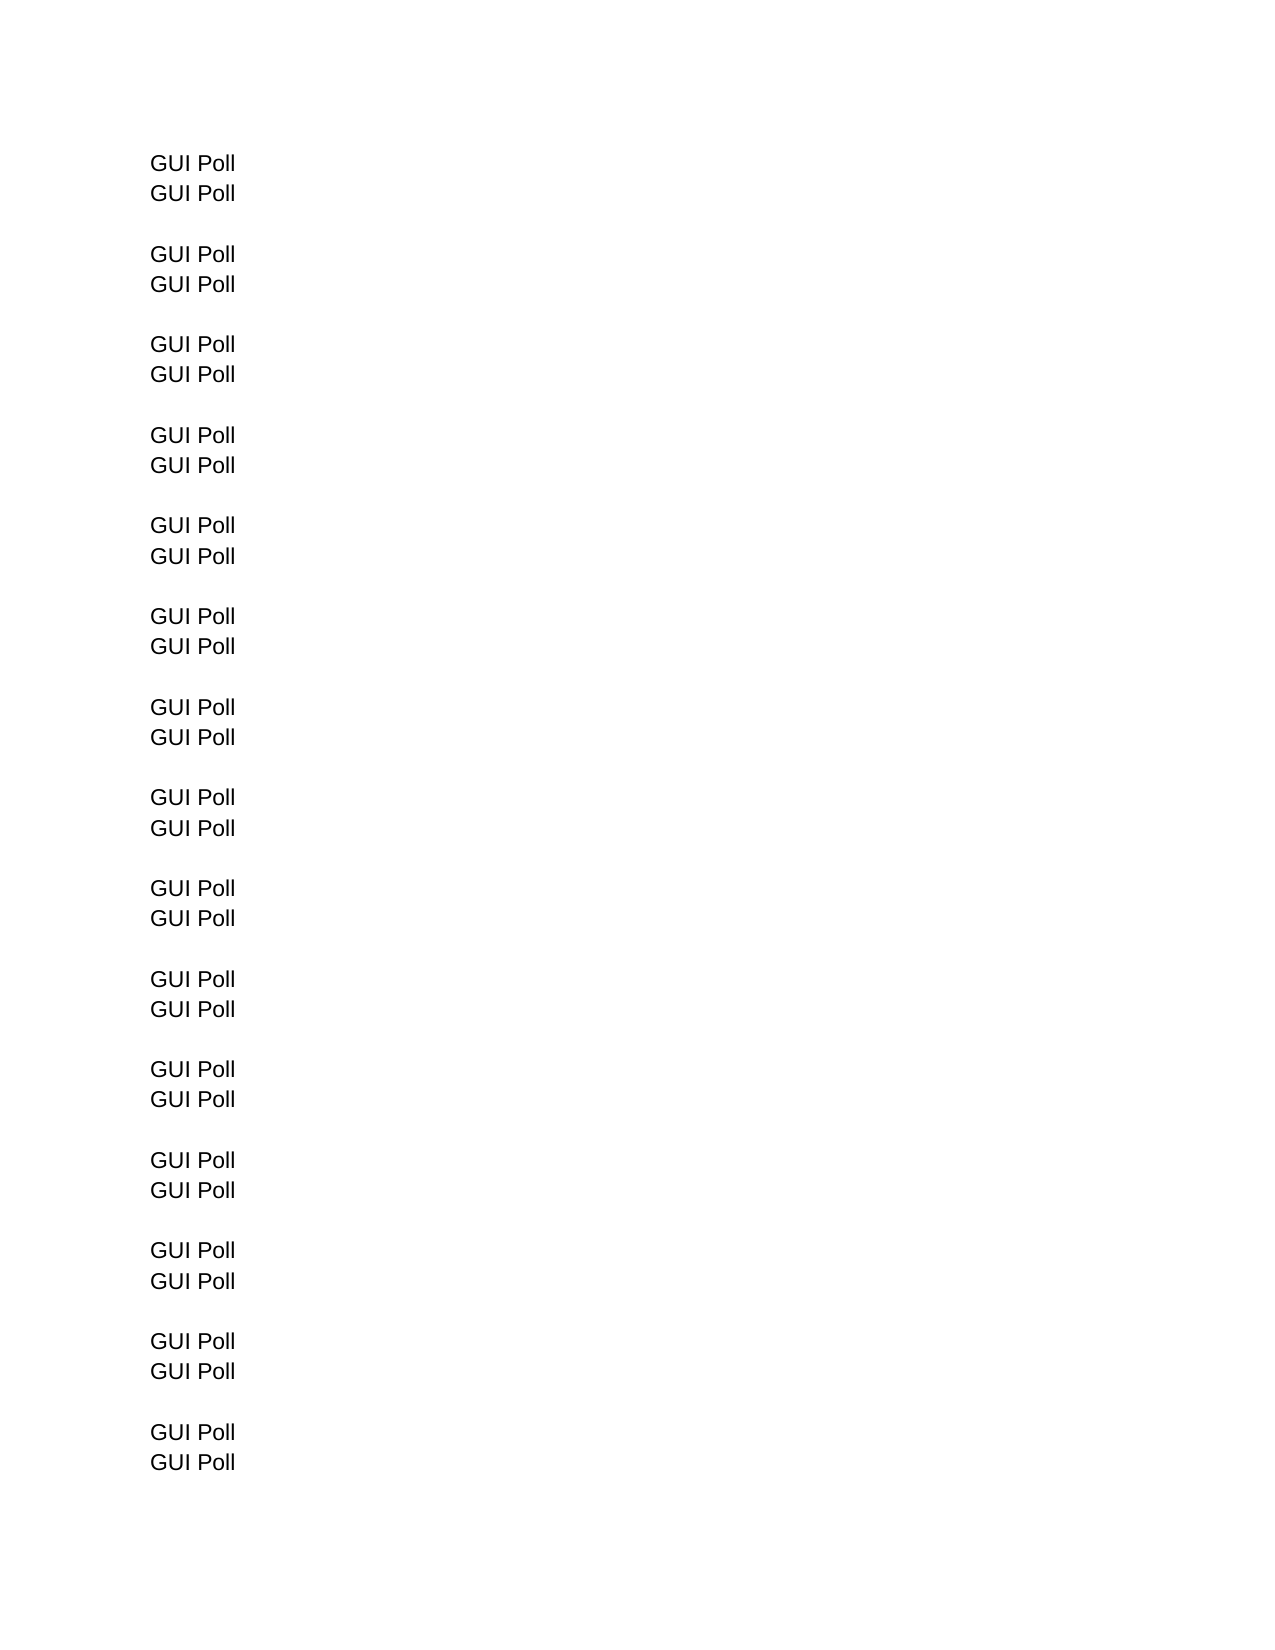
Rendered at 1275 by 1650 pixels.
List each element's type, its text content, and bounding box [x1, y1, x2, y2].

text GUI Poll [150, 633, 1125, 660]
text GUI Poll [150, 331, 1125, 358]
text GUI Poll [150, 966, 1125, 992]
text GUI Poll [150, 1147, 1125, 1173]
text GUI Poll [150, 1449, 1125, 1475]
text GUI Poll [150, 543, 1125, 569]
text GUI Poll [150, 1237, 1125, 1264]
text GUI Poll [150, 1419, 1125, 1445]
text GUI Poll [150, 241, 1125, 267]
text GUI Poll [150, 1358, 1125, 1385]
text GUI Poll [150, 452, 1125, 478]
text GUI Poll [150, 1177, 1125, 1203]
text GUI Poll [150, 150, 1125, 176]
text GUI Poll [150, 180, 1125, 207]
text GUI Poll [150, 361, 1125, 388]
text GUI Poll [150, 603, 1125, 629]
text GUI Poll [150, 814, 1125, 841]
text GUI Poll [150, 1086, 1125, 1113]
text GUI Poll [150, 875, 1125, 901]
text GUI Poll [150, 905, 1125, 932]
text GUI Poll [150, 784, 1125, 811]
text GUI Poll [150, 996, 1125, 1022]
text GUI Poll [150, 724, 1125, 750]
text GUI Poll [150, 271, 1125, 297]
text GUI Poll [150, 1056, 1125, 1083]
text GUI Poll [150, 694, 1125, 720]
text GUI Poll [150, 1328, 1125, 1354]
text GUI Poll [150, 1268, 1125, 1294]
text GUI Poll [150, 512, 1125, 539]
text GUI Poll [150, 422, 1125, 448]
